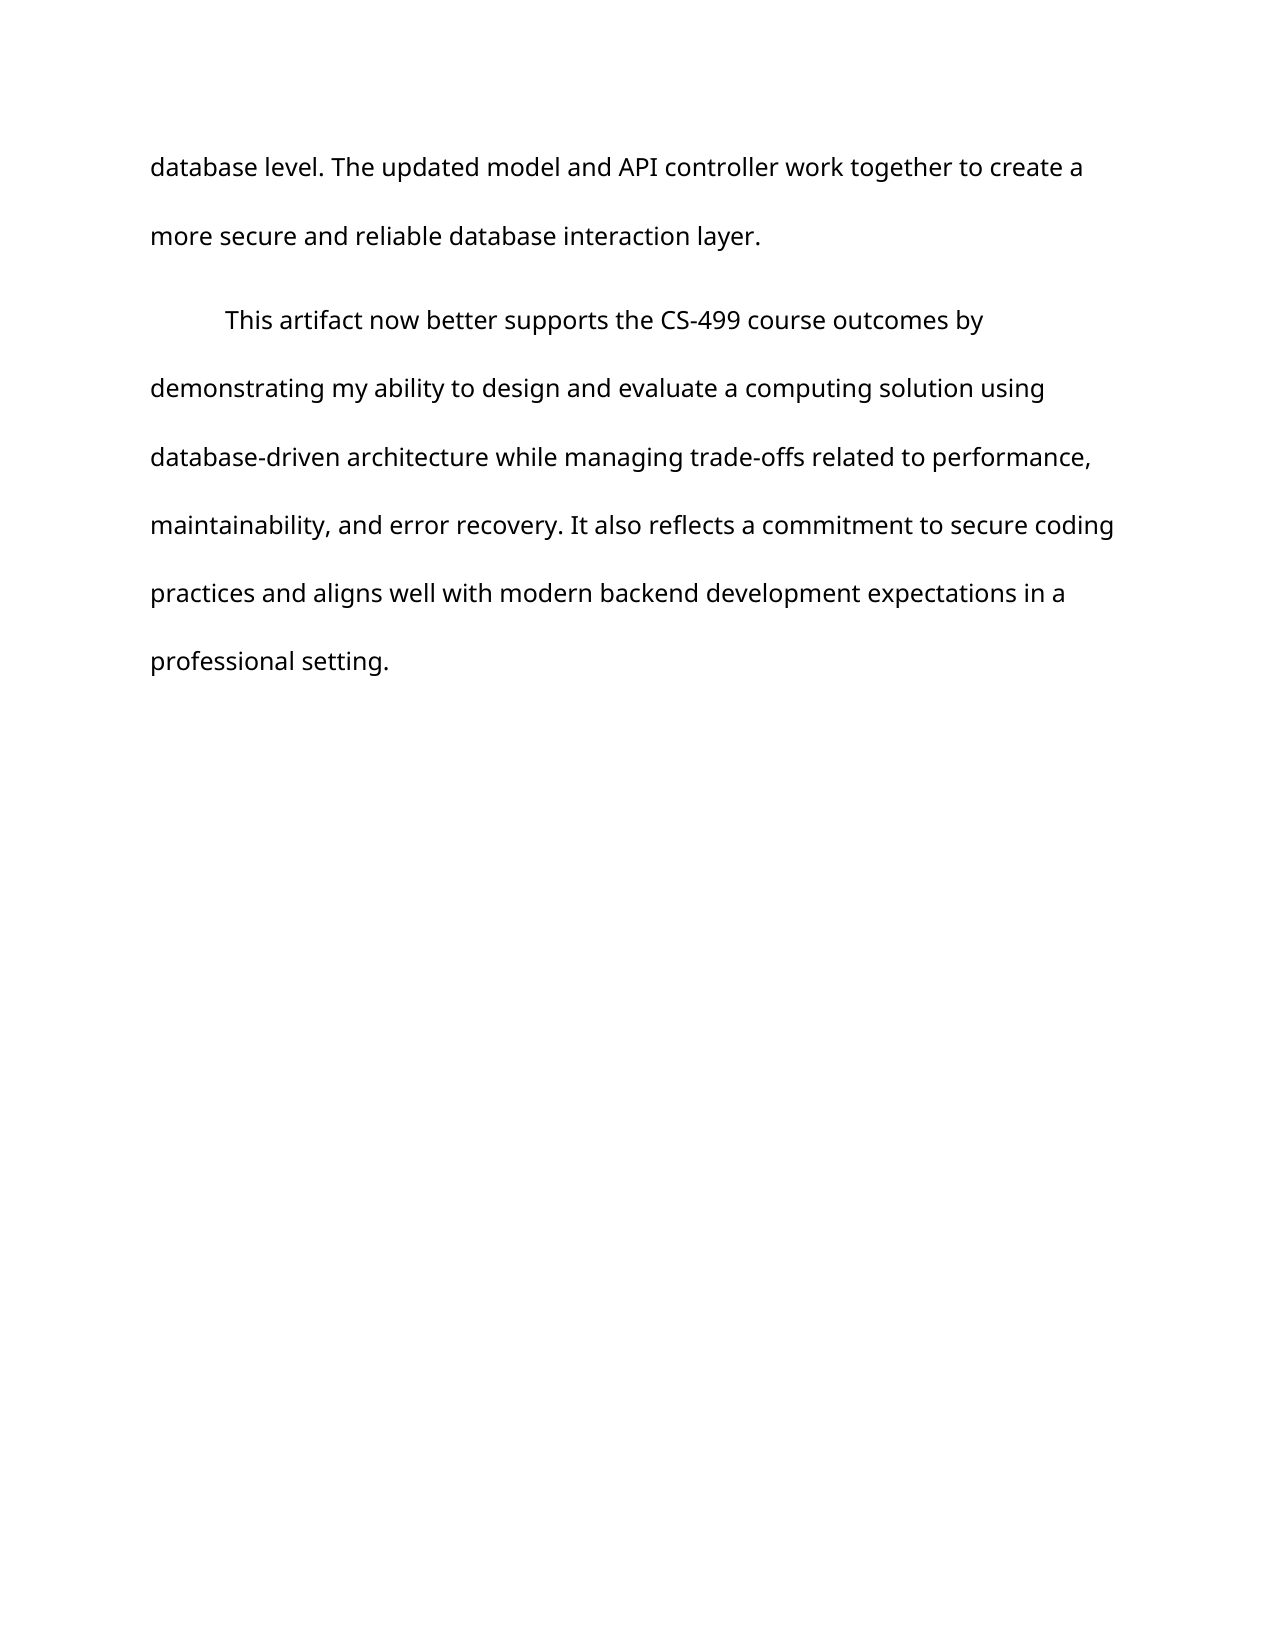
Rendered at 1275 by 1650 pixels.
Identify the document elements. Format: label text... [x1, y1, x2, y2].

text This artifact now better supports the CS-499 course outcomes by demonstrating my ability to design and evaluate a computing solution using database-driven architecture while managing trade-offs related to performance, maintainability, and error recovery. It also reflects a commitment to secure coding practices and aligns well with modern backend development expectations in a professional setting. [150, 303, 1125, 678]
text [150, 150, 1125, 252]
